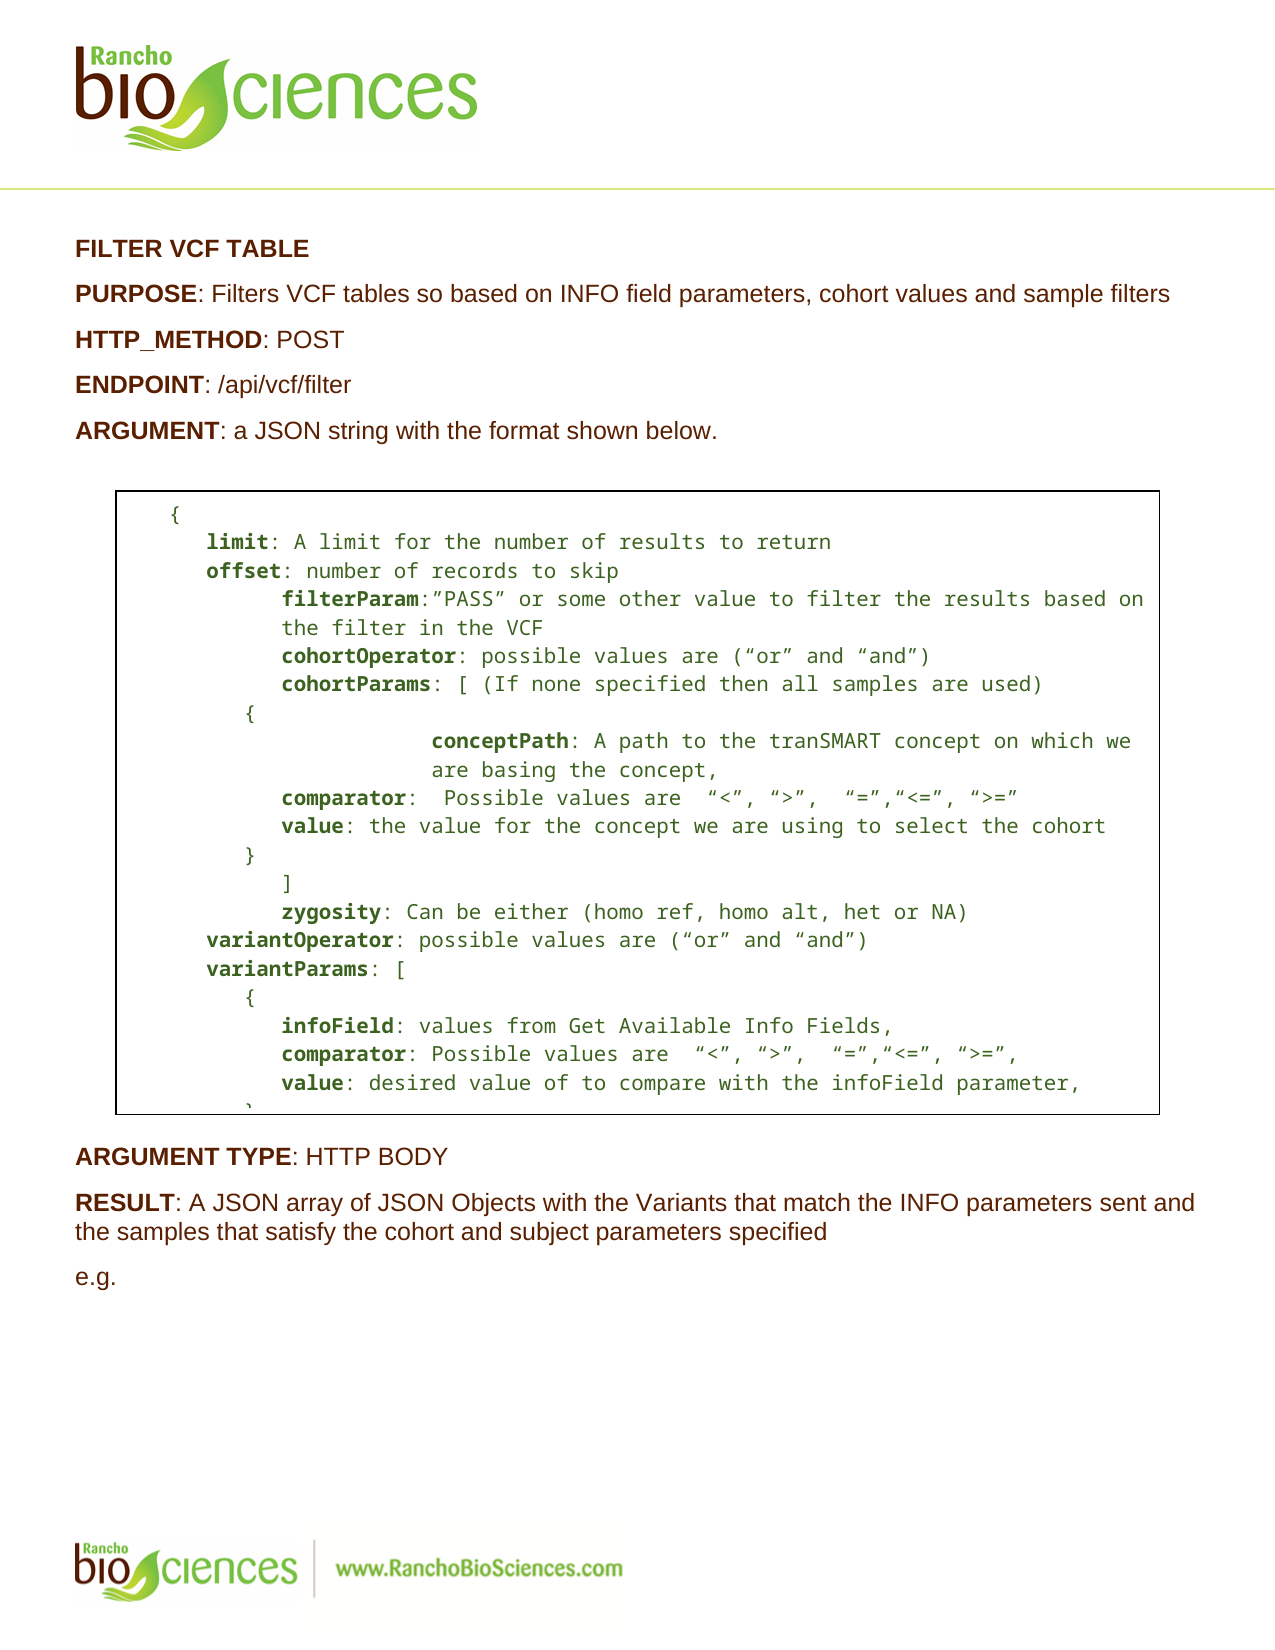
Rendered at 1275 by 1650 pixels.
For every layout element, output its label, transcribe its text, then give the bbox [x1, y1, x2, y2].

text ENDPOINT: /api/vcf/filter [75, 370, 1200, 399]
text ARGUMENT: a JSON string with the format shown below. [75, 416, 1200, 444]
text ARGUMENT TYPE: HTTP BODY [75, 824, 1200, 1171]
text e.g. [75, 1262, 1200, 1291]
text RESULT: A JSON array of JSON Objects with the Variants that match the INFO parameters sent and the samples that satisfy the cohort and subject parameters specified [75, 1188, 1200, 1245]
text FILTER VCF TABLE [75, 234, 1200, 263]
picture [0, 0, 1275, 234]
picture [75, 1500, 1200, 1650]
text PURPOSE: Filters VCF tables so based on INFO field parameters, cohort values and sample filters [75, 279, 1200, 308]
text HTTP_METHOD: POST [75, 325, 1200, 353]
